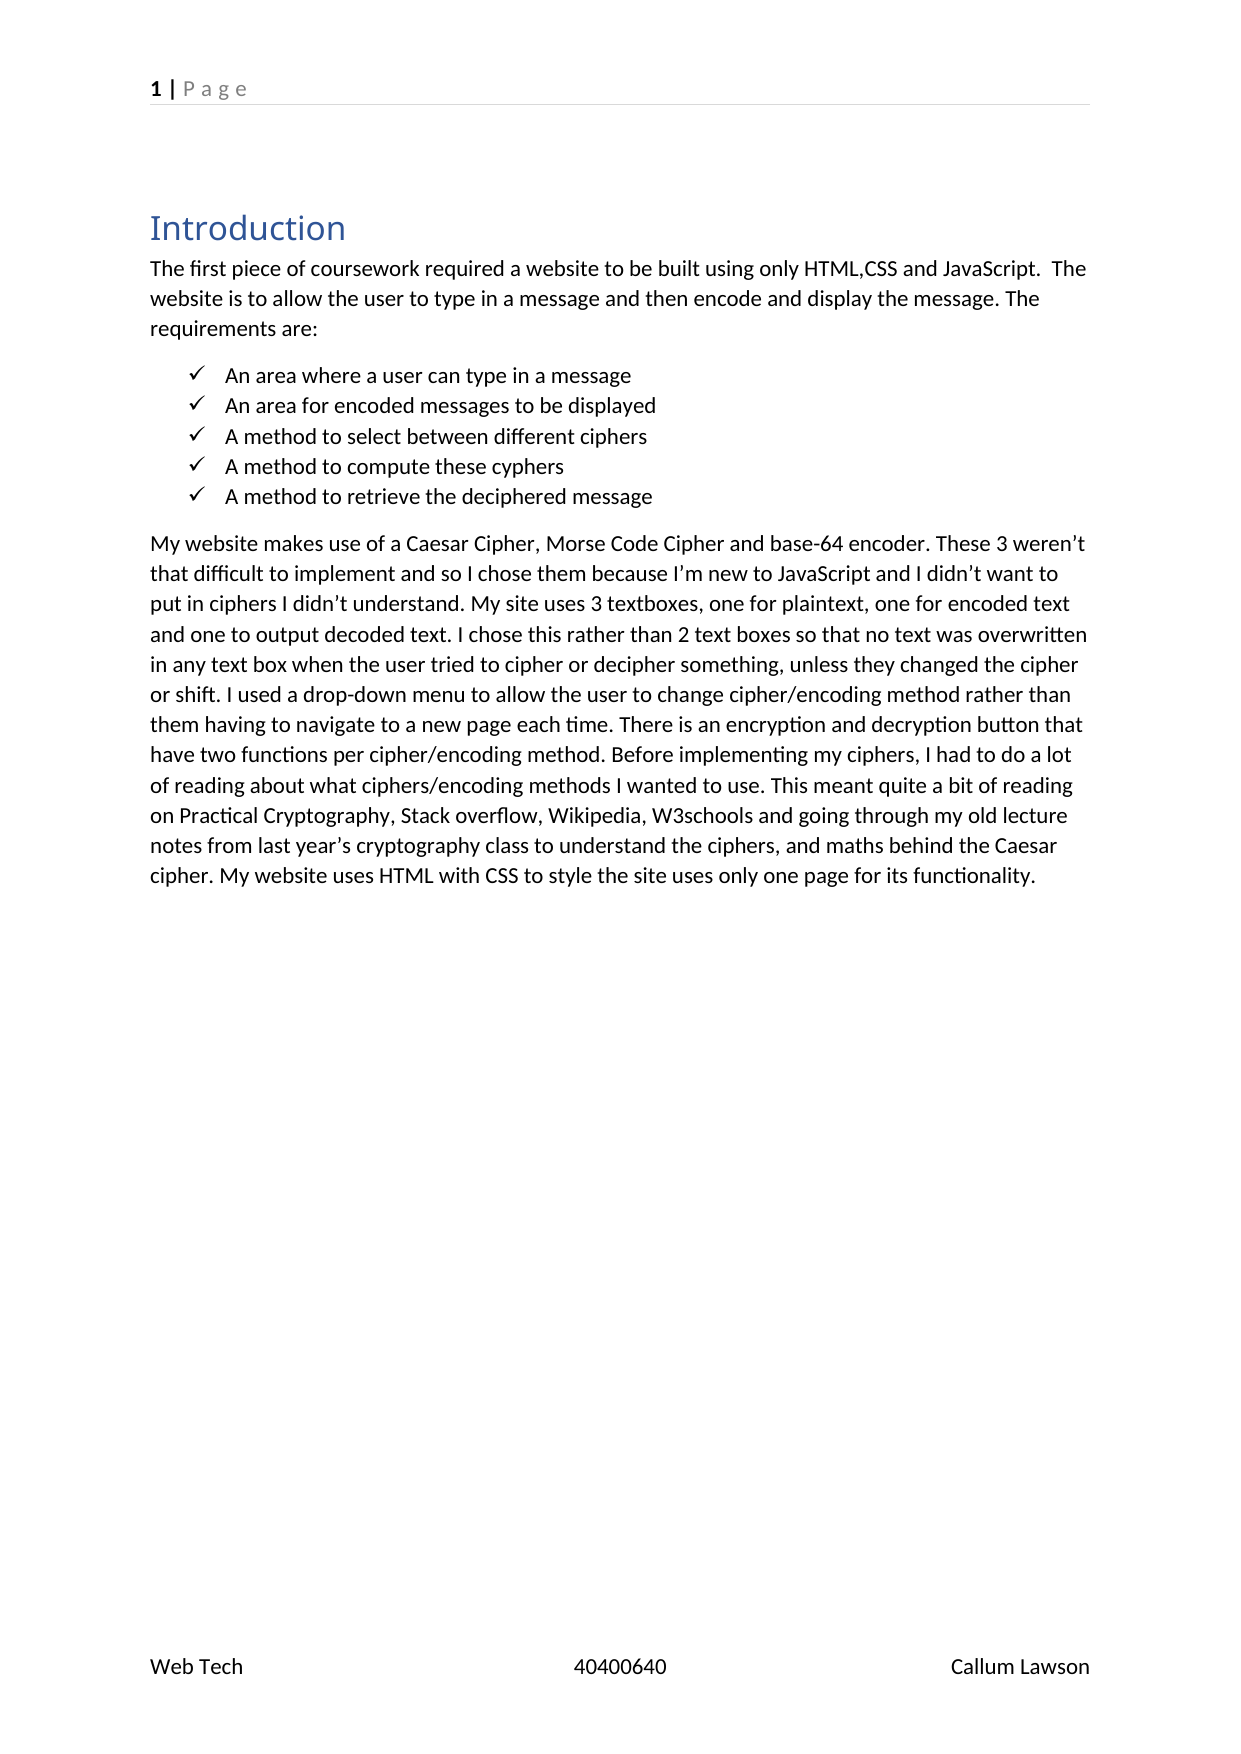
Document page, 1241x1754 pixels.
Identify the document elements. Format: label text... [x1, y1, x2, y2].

list A method to compute these cyphers [187, 452, 1090, 480]
text The first piece of coursework required a website to be built using only HTML,CSS and JavaScript. The website is to allow the user to type in a message and then encode and display the message. The requirements are: [150, 254, 1090, 343]
list An area where a user can type in a message [187, 361, 1090, 389]
subtitle Introduction [150, 205, 1090, 251]
list A method to retrieve the deciphered message [187, 482, 1090, 510]
list A method to select between different ciphers [187, 422, 1090, 450]
text My website makes use of a Caesar Cipher, Morse Code Cipher and base-64 encoder. These 3 weren’t that difficult to implement and so I chose them because I’m new to JavaScript and I didn’t want to put in ciphers I didn’t understand. My site uses 3 textboxes, one for plaintext, one for encoded text and one to output decoded text. I chose this rather than 2 text boxes so that no text was overwritten in any text box when the user tried to cipher or decipher something, unless they changed the cipher or shift. I used a drop-down menu to allow the user to change cipher/encoding method rather than them having to navigate to a new page each time. There is an encryption and decryption button that have two functions per cipher/encoding method. Before implementing my ciphers, I had to do a lot of reading about what ciphers/encoding methods I wanted to use. This meant quite a bit of reading on Practical Cryptography, Stack overflow, Wikipedia, W3schools and going through my old lecture notes from last year’s cryptography class to understand the ciphers, and maths behind the Caesar cipher. My website uses HTML with CSS to style the site uses only one page for its functionality. [150, 529, 1090, 889]
list An area for encoded messages to be displayed [187, 392, 1090, 420]
